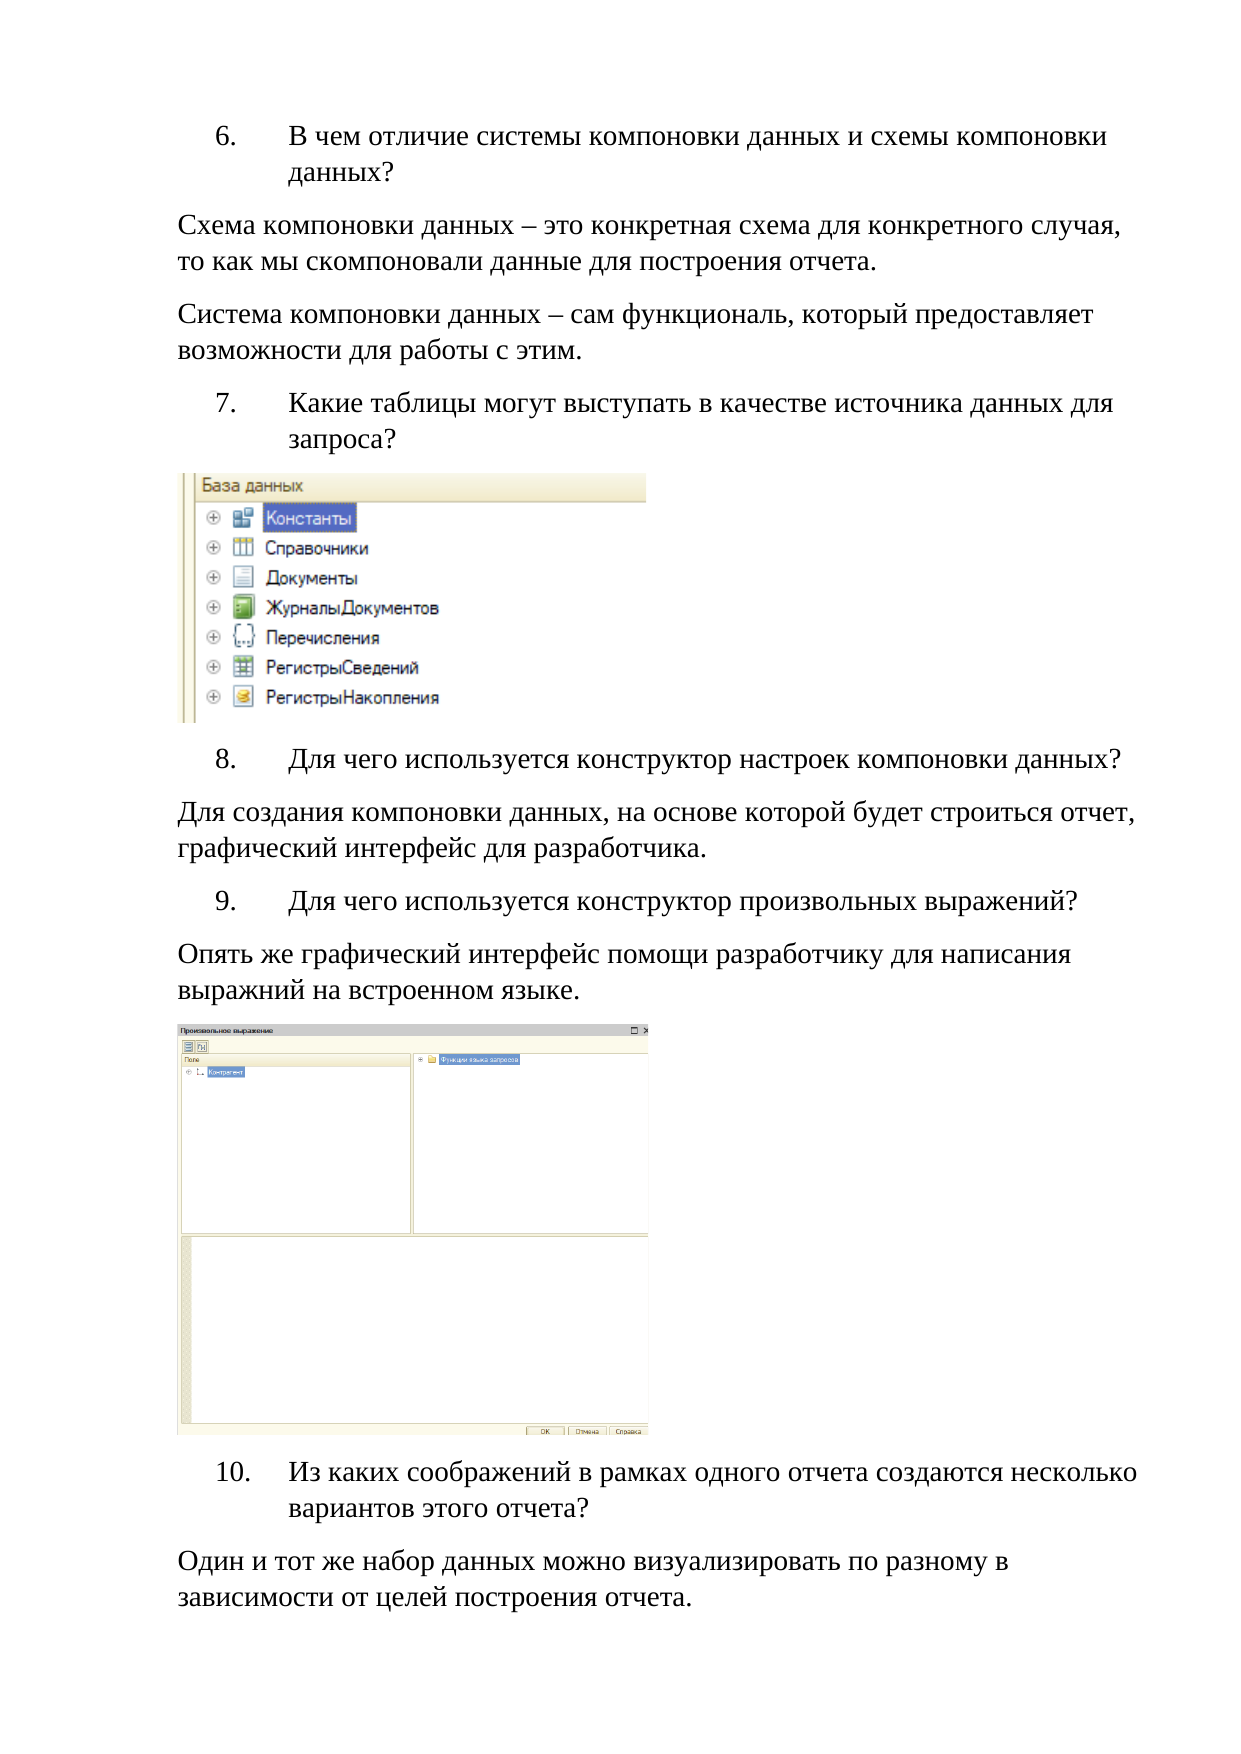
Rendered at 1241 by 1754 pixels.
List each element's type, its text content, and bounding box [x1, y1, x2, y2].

list Для чего используется конструктор произвольных выражений? [215, 883, 1152, 917]
picture [177, 473, 647, 723]
text Система компоновки данных – сам функциональ, который предоставляет возможности для работы с этим. [177, 296, 1152, 366]
text Опять же графический интерфейс помощи разработчику для написания выражний на встроенном языке. [177, 936, 1152, 1006]
text Для создания компоновки данных, на основе которой будет строиться отчет, графический интерфейс для разработчика. [177, 794, 1152, 864]
list Из каких соображений в рамках одного отчета создаются несколько вариантов этого отчета? [215, 1454, 1152, 1523]
list Для чего используется конструктор настроек компоновки данных? [215, 741, 1152, 775]
list В чем отличие системы компоновки данных и схемы компоновки данных? [215, 118, 1152, 188]
text Схема компоновки данных – это конкретная схема для конкретного случая, то как мы скомпоновали данные для построения отчета. [177, 207, 1152, 277]
list Какие таблицы могут выступать в качестве источника данных для запроса? [215, 385, 1152, 455]
picture [177, 1024, 649, 1435]
text Один и тот же набор данных можно визуализировать по разному в зависимости от целей построения отчета. [177, 1543, 1152, 1612]
